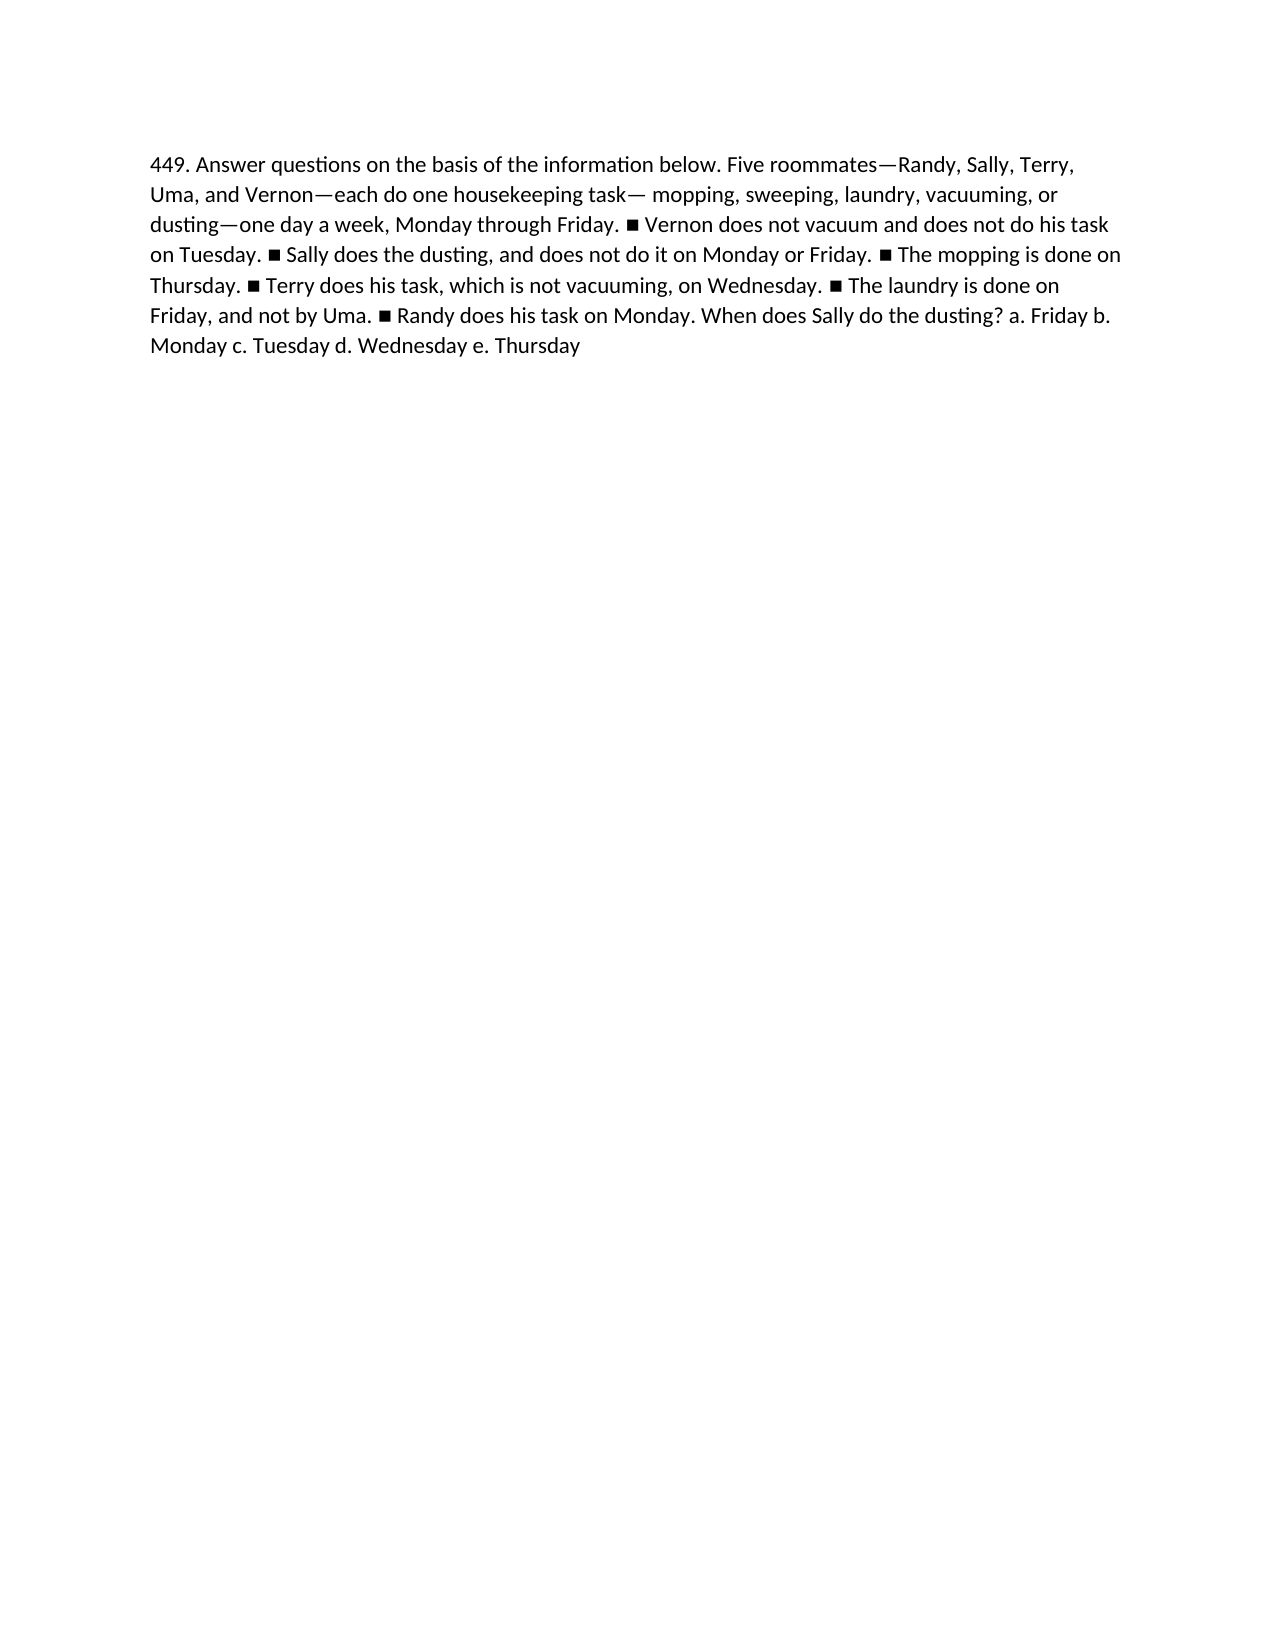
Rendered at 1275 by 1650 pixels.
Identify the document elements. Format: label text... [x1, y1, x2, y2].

text 449. Answer questions on the basis of the information below. Five roommates—Randy, Sally, Terry, Uma, and Vernon—each do one housekeeping task— mopping, sweeping, laundry, vacuuming, or dusting—one day a week, Monday through Friday. ■ Vernon does not vacuum and does not do his task on Tuesday. ■ Sally does the dusting, and does not do it on Monday or Friday. ■ The mopping is done on Thursday. ■ Terry does his task, which is not vacuuming, on Wednesday. ■ The laundry is done on Friday, and not by Uma. ■ Randy does his task on Monday. When does Sally do the dusting? a. Friday b. Monday c. Tuesday d. Wednesday e. Thursday [150, 150, 1125, 359]
